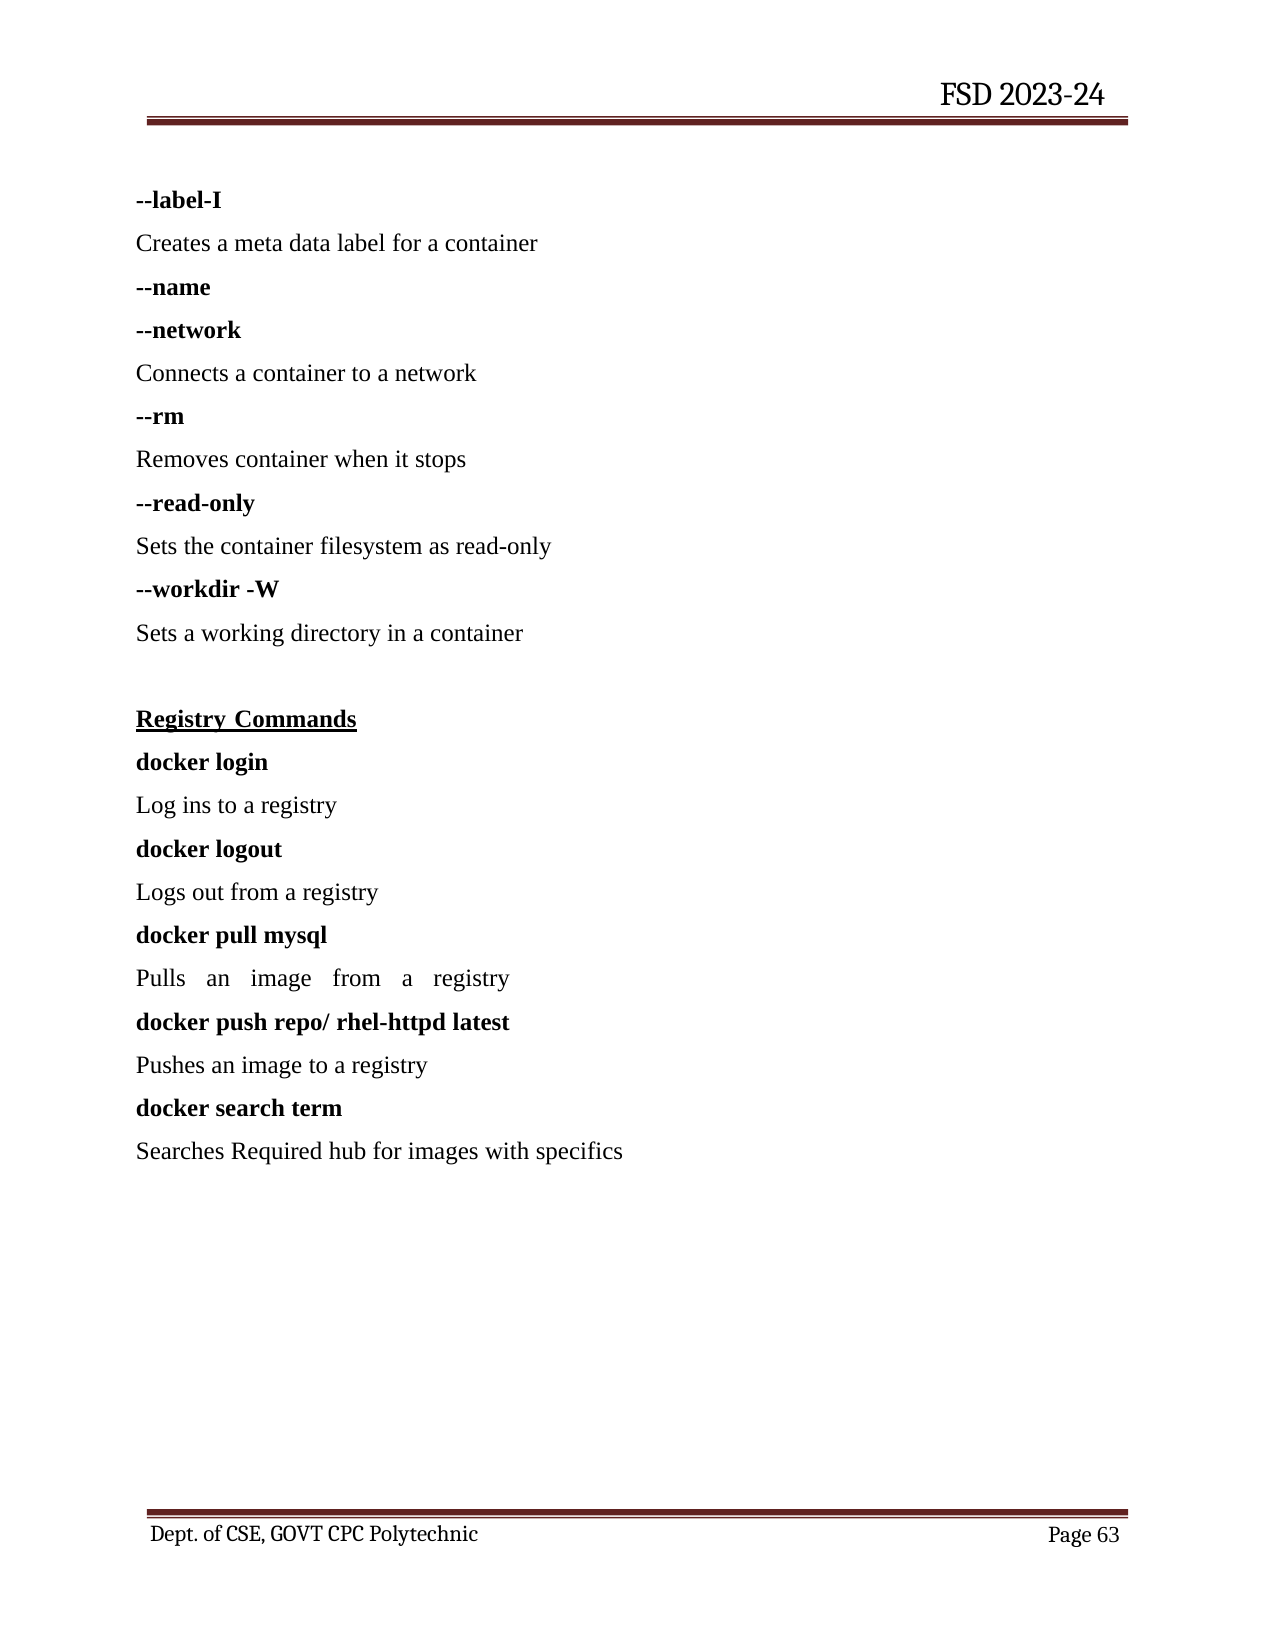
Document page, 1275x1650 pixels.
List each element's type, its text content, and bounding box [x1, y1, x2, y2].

subtitle docker logout [136, 834, 1208, 862]
text Logs out from a registry [136, 877, 1208, 906]
text Searches Required hub for images with specifics [136, 1136, 1208, 1165]
subtitle Registry Commands docker login [136, 732, 356, 776]
subtitle Registry Commands docker login [136, 704, 356, 729]
subtitle --label-I [136, 185, 1208, 214]
text --network [136, 315, 1208, 343]
subtitle docker search term [136, 1093, 1208, 1122]
subtitle --rm [136, 401, 1208, 430]
subtitle --name [136, 272, 1208, 300]
text Creates a meta data label for a container [136, 228, 1208, 257]
text Log ins to a registry [136, 790, 1208, 819]
text Sets a working directory in a container [136, 618, 1208, 646]
subtitle --read-only [136, 488, 1208, 517]
text Removes container when it stops [136, 444, 1208, 473]
subtitle --workdir -W [136, 574, 1208, 603]
text Connects a container to a network [136, 358, 1208, 387]
text Pulls an image from a registry docker push repo/ rhel-httpd latest Pushes an image to a registry [136, 963, 510, 1078]
text Sets the container filesystem as read-only [136, 531, 1208, 560]
subtitle docker pull mysql [136, 920, 1208, 949]
